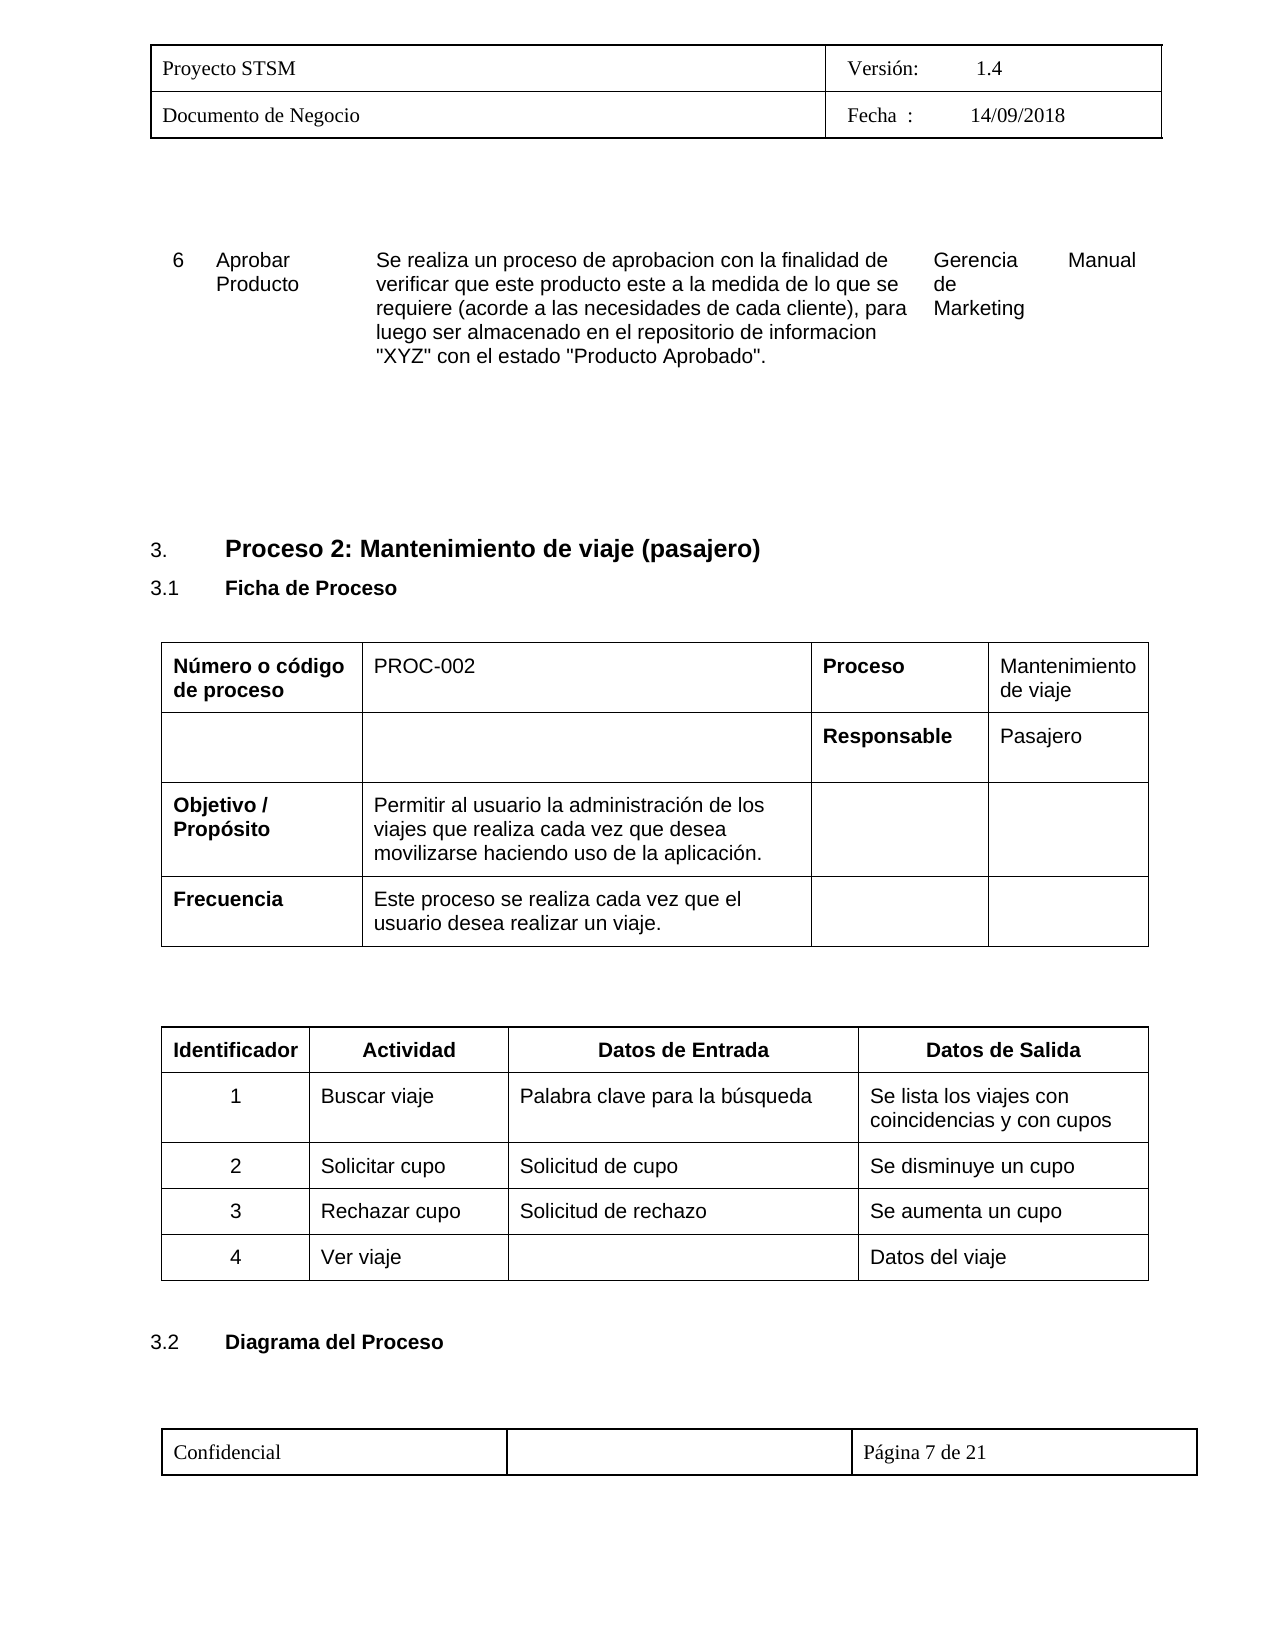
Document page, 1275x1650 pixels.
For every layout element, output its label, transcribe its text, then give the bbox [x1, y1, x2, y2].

list Ficha de Proceso [150, 575, 1125, 599]
table_header Datos de Salida [859, 1028, 1148, 1072]
table_cell Palabra clave para la búsqueda [509, 1073, 858, 1142]
table_header PROC-002 [363, 643, 811, 712]
table_cell Solicitud de cupo [509, 1143, 858, 1188]
table_cell [509, 1235, 858, 1279]
table_cell Pasajero [989, 713, 1148, 782]
table_cell [162, 713, 362, 782]
table_cell Gerencia de Marketing [922, 238, 1057, 407]
table_cell Aprobar Producto [205, 238, 364, 407]
table_header Mantenimiento de viaje [989, 643, 1148, 712]
table_cell [812, 783, 988, 876]
table_cell Se aumenta un cupo [859, 1189, 1148, 1234]
table_cell [812, 877, 988, 946]
table_cell Frecuencia [162, 877, 362, 946]
table_cell [989, 877, 1148, 946]
table_header Proceso [812, 643, 988, 712]
table_cell Se realiza un proceso de aprobacion con la finalidad de verificar que este producto este a la medida de lo que se requiere (acorde a las necesidades de cada cliente), para luego ser almacenado en el repositorio de informacion "XYZ" con el estado "Producto Aprobado". [365, 238, 922, 407]
table_header Actividad [310, 1028, 508, 1072]
table_cell Ver viaje [310, 1235, 508, 1279]
table_cell 4 [162, 1235, 309, 1279]
table_cell Se lista los viajes con coincidencias y con cupos [859, 1073, 1148, 1142]
table_header Identificador [162, 1028, 309, 1072]
list Proceso 2: Mantenimiento de viaje (pasajero) [150, 534, 1125, 563]
table_cell [363, 713, 811, 782]
table_cell Rechazar cupo [310, 1189, 508, 1234]
table_cell 3 [162, 1189, 309, 1234]
table_cell Solicitar cupo [310, 1143, 508, 1188]
table_cell Este proceso se realiza cada vez que el usuario desea realizar un viaje. [363, 877, 811, 946]
table_cell Responsable [812, 713, 988, 782]
table_cell 2 [162, 1143, 309, 1188]
table_cell Datos del viaje [859, 1235, 1148, 1279]
table_cell Se disminuye un cupo [859, 1143, 1148, 1188]
list Diagrama del Proceso [150, 1329, 1125, 1353]
table_cell Permitir al usuario la administración de los viajes que realiza cada vez que desea movilizarse haciendo uso de la aplicación. [363, 783, 811, 876]
table_cell Solicitud de rechazo [509, 1189, 858, 1234]
table_header Datos de Entrada [509, 1028, 858, 1072]
table_cell Manual [1057, 238, 1147, 407]
table_cell 1 [162, 1073, 309, 1142]
table_header Número o código de proceso [162, 643, 362, 712]
table_cell Objetivo / Propósito [162, 783, 362, 876]
table_cell 6 [161, 238, 204, 407]
table_cell [989, 783, 1148, 876]
table_cell Buscar viaje [310, 1073, 508, 1142]
